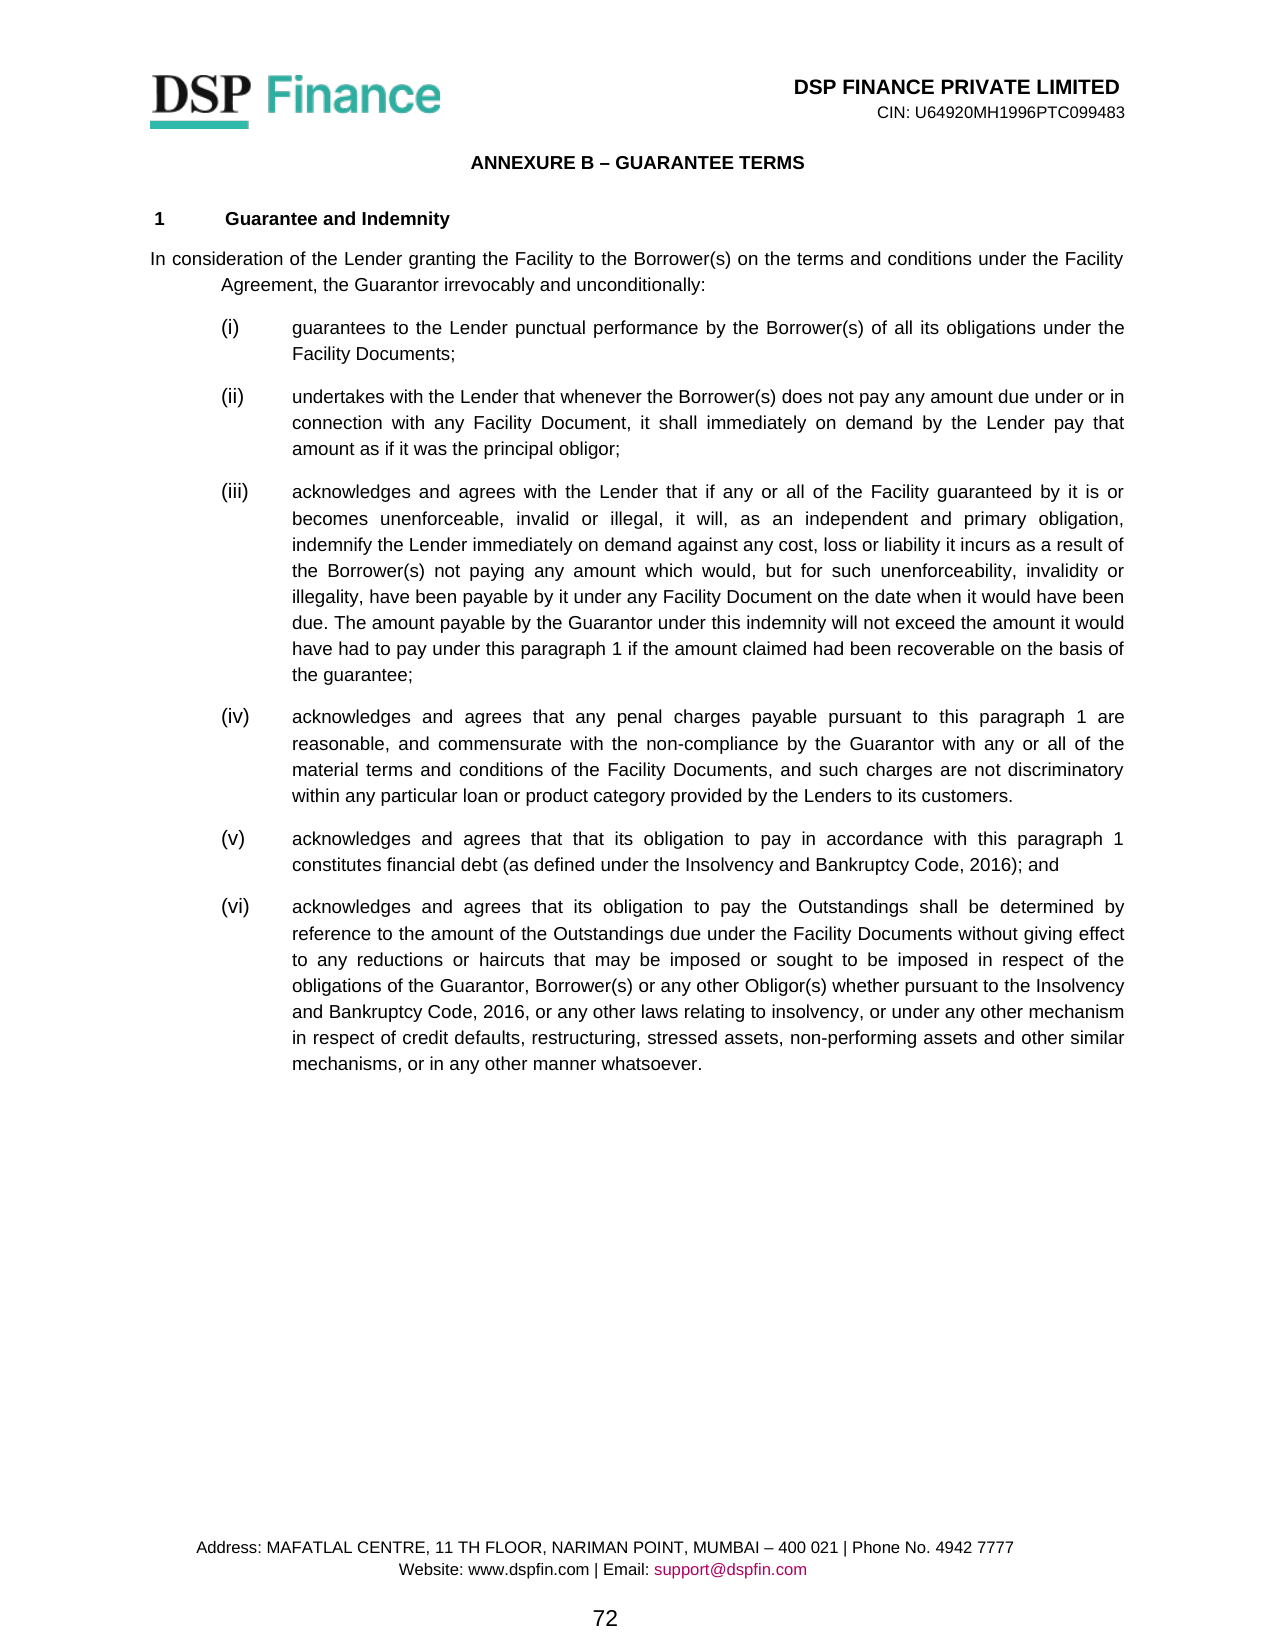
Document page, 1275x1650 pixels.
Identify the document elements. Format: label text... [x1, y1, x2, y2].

list acknowledges and agrees that its obligation to pay the Outstandings shall be determined by reference to the amount of the Outstandings due under the Facility Documents without giving effect to any reductions or haircuts that may be imposed or sought to be imposed in respect of the obligations of the Guarantor, Borrower(s) or any other Obligor(s) whether pursuant to the Insolvency and Bankruptcy Code, 2016, or any other laws relating to insolvency, or under any other mechanism in respect of credit defaults, restructuring, stressed assets, non-performing assets and other similar mechanisms, or in any other manner whatsoever. [221, 894, 1125, 1074]
list Guarantee and Indemnity [154, 207, 1125, 229]
list guarantees to the Lender punctual performance by the Borrower(s) of all its obligations under the Facility Documents; [221, 315, 1125, 365]
list acknowledges and agrees that that its obligation to pay in accordance with this paragraph 1 constitutes financial debt (as defined under the Insolvency and Bankruptcy Code, 2016); and [221, 825, 1125, 875]
list acknowledges and agrees with the Lender that if any or all of the Facility guaranteed by it is or becomes unenforceable, invalid or illegal, it will, as an independent and primary obligation, indemnify the Lender immediately on demand against any cost, loss or liability it incurs as a result of the Borrower(s) not paying any amount which would, but for such unenforceability, invalidity or illegality, have been payable by it under any Facility Document on the date when it would have been due. The amount payable by the Guarantor under this indemnity will not exceed the amount it would have had to pay under this paragraph 1 if the amount claimed had been recoverable on the basis of the guarantee; [221, 479, 1125, 685]
picture [150, 75, 441, 129]
text In consideration of the Lender granting the Facility to the Borrower(s) on the terms and conditions under the Facility Agreement, the Guarantor irrevocably and unconditionally: [150, 248, 1125, 296]
list acknowledges and agrees that any penal charges payable pursuant to this paragraph 1 are reasonable, and commensurate with the non-compliance by the Guarantor with any or all of the material terms and conditions of the Facility Documents, and such charges are not discriminatory within any particular loan or product category provided by the Lenders to its customers. [221, 704, 1125, 806]
list undertakes with the Lender that whenever the Borrower(s) does not pay any amount due under or in connection with any Facility Document, it shall immediately on demand by the Lender pay that amount as if it was the principal obligor; [221, 384, 1125, 460]
text ANNEXURE B – GUARANTEE TERMS [150, 152, 1125, 174]
